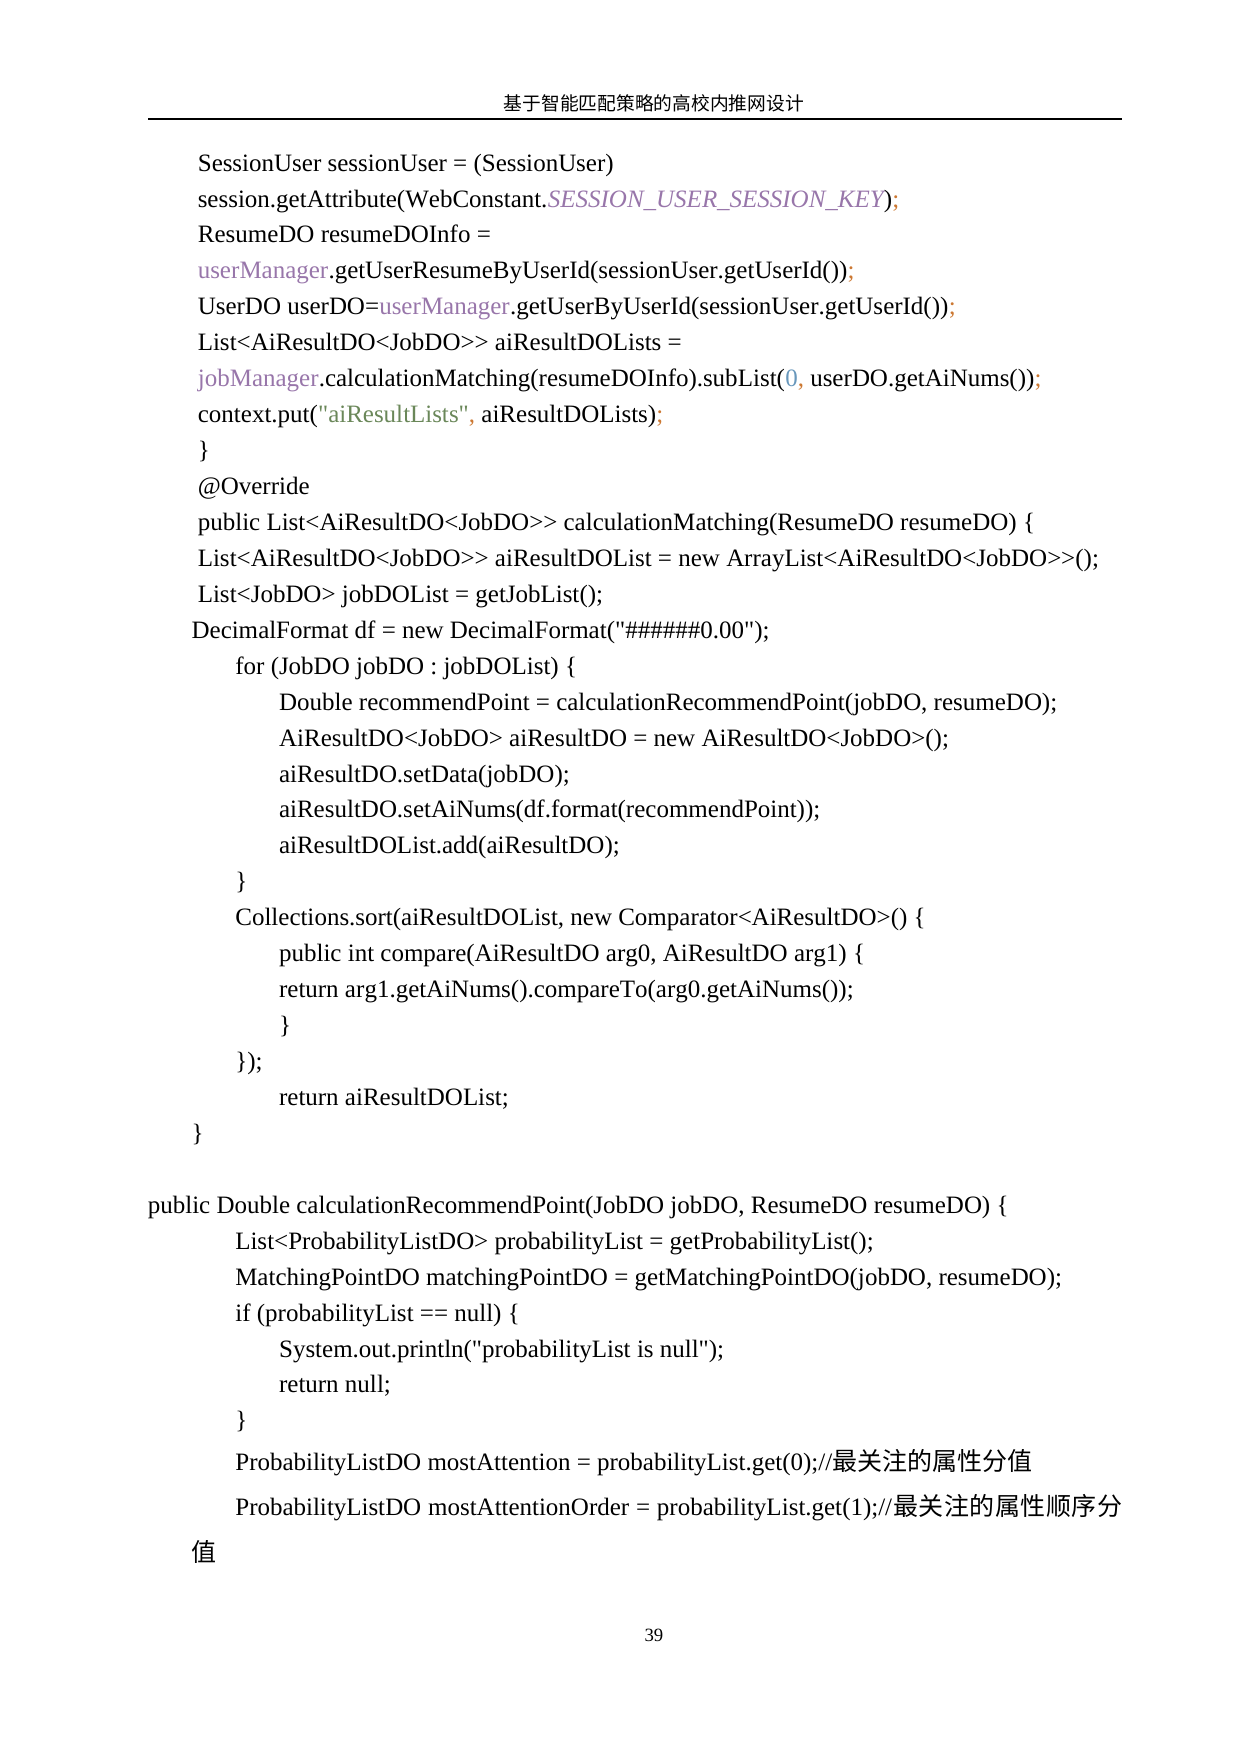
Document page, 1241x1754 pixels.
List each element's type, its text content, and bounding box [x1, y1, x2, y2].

text System.out.println("probabilityList is null"); [235, 1334, 1122, 1362]
text public List<AiResultDO<JobDO>> calculationMatching(ResumeDO resumeDO) { [154, 507, 1122, 536]
text List<AiResultDO<JobDO>> aiResultDOList = new ArrayList<AiResultDO<JobDO>>(); [154, 543, 1122, 572]
text return aiResultDOList; [235, 1082, 1122, 1111]
text List<JobDO> jobDOList = getJobList(); [154, 579, 1122, 608]
text aiResultDO.setAiNums(df.format(recommendPoint)); [235, 794, 1122, 823]
text }); [191, 1046, 1122, 1075]
text context.put("aiResultLists", aiResultDOLists); [148, 399, 1122, 428]
text UserDO userDO=userManager.getUserByUserId(sessionUser.getUserId()); [148, 291, 1122, 320]
text public int compare(AiResultDO arg0, AiResultDO arg1) { [235, 938, 1122, 967]
text Double recommendPoint = calculationRecommendPoint(jobDO, resumeDO); [235, 687, 1122, 716]
text ProbabilityListDO mostAttentionOrder = probabilityList.get(1);//最关注的属性顺序分值 [191, 1487, 1122, 1568]
text ProbabilityListDO mostAttention = probabilityList.get(0);//最关注的属性分值 [191, 1441, 1122, 1478]
text } [191, 1406, 1122, 1434]
text return arg1.getAiNums().compareTo(arg0.getAiNums()); [235, 974, 1122, 1003]
text List<ProbabilityListDO> probabilityList = getProbabilityList(); [191, 1226, 1122, 1254]
text aiResultDO.setData(jobDO); [235, 759, 1122, 787]
text userManager.getUserResumeByUserId(sessionUser.getUserId()); [148, 256, 1122, 284]
text session.getAttribute(WebConstant.SESSION_USER_SESSION_KEY); [148, 184, 1122, 212]
text return null; [235, 1369, 1122, 1398]
text MatchingPointDO matchingPointDO = getMatchingPointDO(jobDO, resumeDO); [191, 1262, 1122, 1291]
text SessionUser sessionUser = (SessionUser) [148, 148, 1122, 176]
text } [191, 1118, 1122, 1147]
text Collections.sort(aiResultDOList, new Comparator<AiResultDO>() { [191, 902, 1122, 931]
text jobManager.calculationMatching(resumeDOInfo).subList(0, userDO.getAiNums()); [148, 363, 1122, 392]
text if (probabilityList == null) { [191, 1298, 1122, 1326]
text aiResultDOList.add(aiResultDO); [235, 831, 1122, 859]
text } [148, 435, 1122, 464]
text ResumeDO resumeDOInfo = [148, 219, 1122, 248]
text } [191, 866, 1122, 895]
text } [235, 1010, 1122, 1039]
text DecimalFormat df = new DecimalFormat("######0.00"); [148, 615, 1122, 644]
text AiResultDO<JobDO> aiResultDO = new AiResultDO<JobDO>(); [235, 723, 1122, 751]
text public Double calculationRecommendPoint(JobDO jobDO, ResumeDO resumeDO) { [148, 1190, 1122, 1219]
text List<AiResultDO<JobDO>> aiResultDOLists = [148, 327, 1122, 356]
text @Override [154, 471, 1122, 500]
text for (JobDO jobDO : jobDOList) { [235, 651, 1122, 679]
